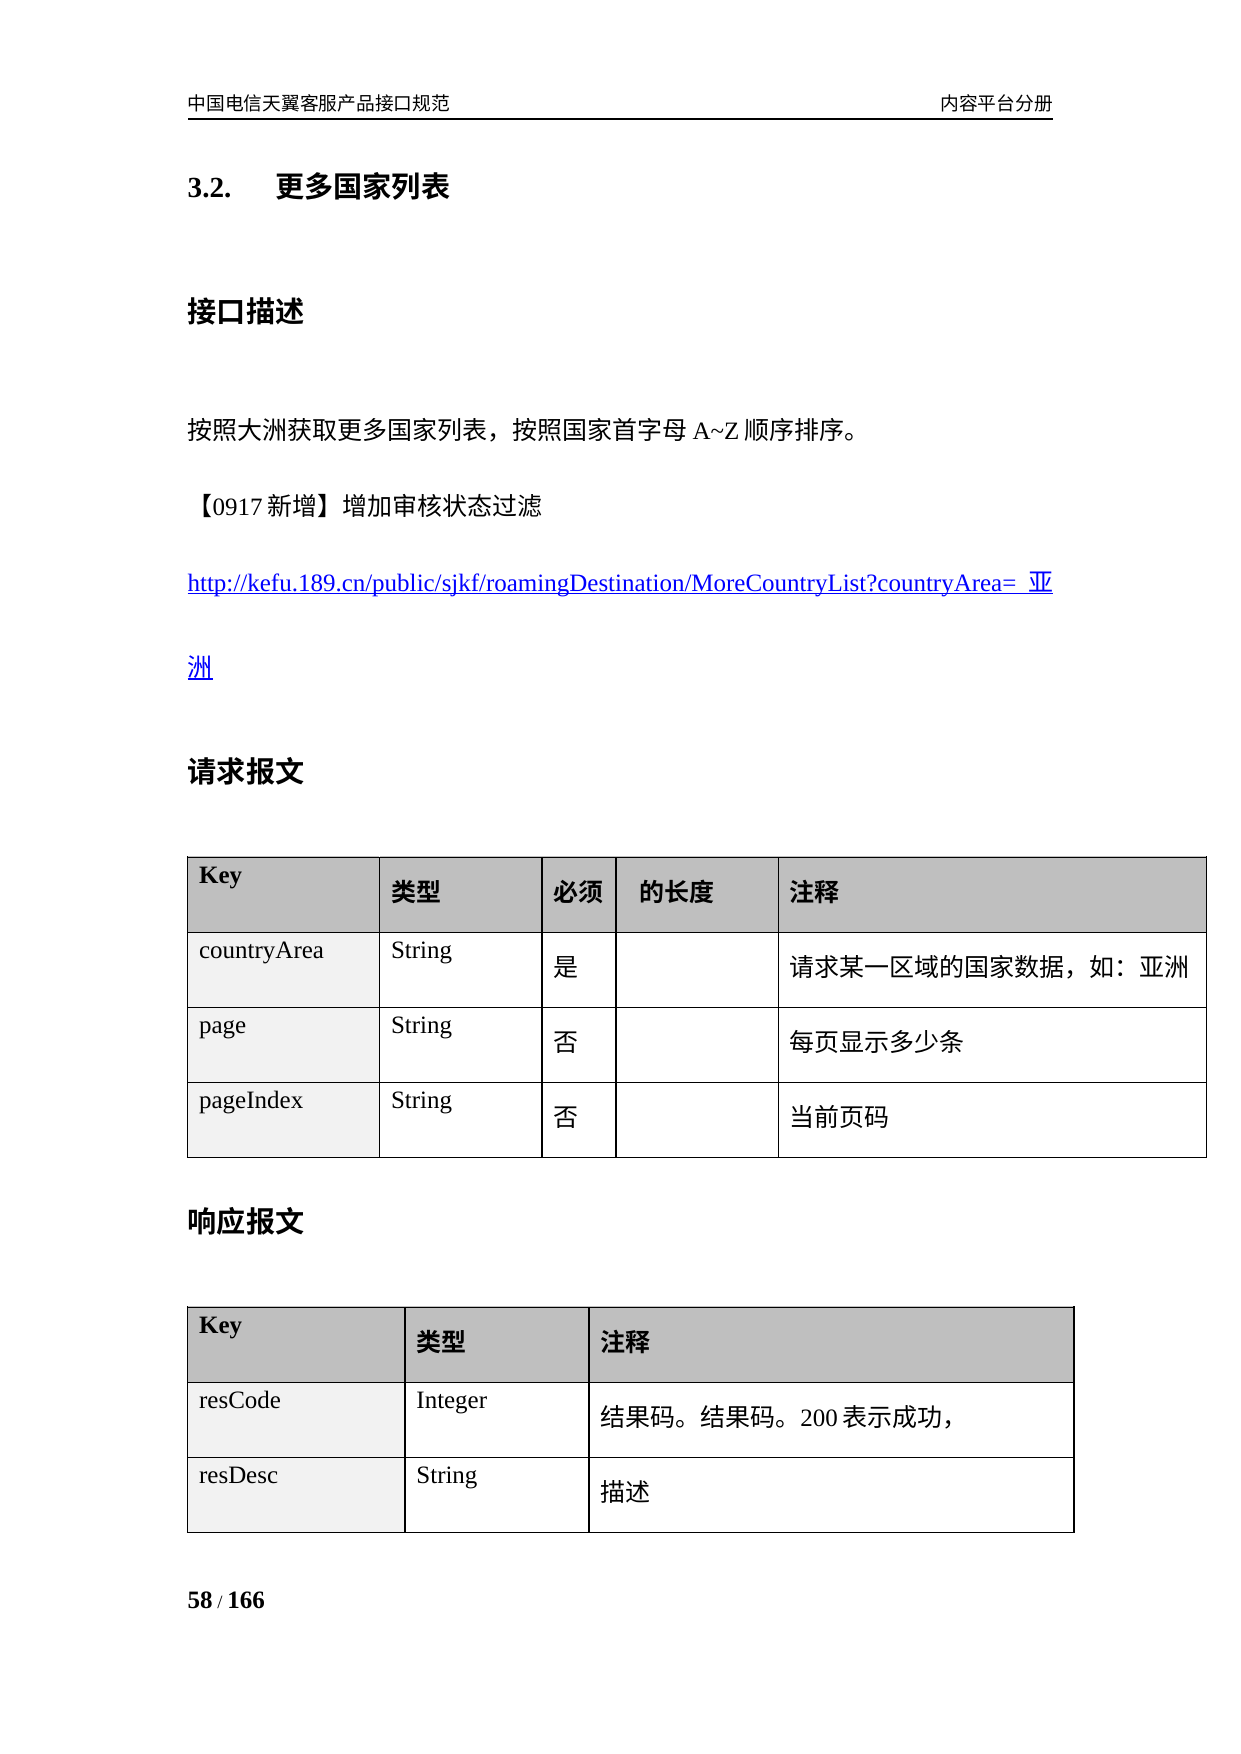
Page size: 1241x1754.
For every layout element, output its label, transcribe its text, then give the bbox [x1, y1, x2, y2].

text 【0917新增】增加审核状态过滤 [187, 472, 1053, 537]
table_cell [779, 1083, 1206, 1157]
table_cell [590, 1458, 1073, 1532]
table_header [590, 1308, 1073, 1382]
text 按照大洲获取更多国家列表，按照国家首字母A~Z顺序排序。 [187, 396, 1053, 461]
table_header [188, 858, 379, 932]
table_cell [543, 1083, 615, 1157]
text http://kefu.189.cn/public/sjkf/roamingDestination/MoreCountryList?countryArea=亚洲 [187, 548, 1053, 593]
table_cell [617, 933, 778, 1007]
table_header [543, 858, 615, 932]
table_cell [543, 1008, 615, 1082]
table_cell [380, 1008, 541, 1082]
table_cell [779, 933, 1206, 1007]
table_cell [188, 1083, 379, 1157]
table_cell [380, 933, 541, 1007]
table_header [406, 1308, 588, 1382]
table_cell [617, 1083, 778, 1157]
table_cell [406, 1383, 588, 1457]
text http://kefu.189.cn/public/sjkf/roamingDestination/MoreCountryList?countryArea=亚洲 [187, 594, 1053, 698]
subtitle 请求报文 [187, 738, 1053, 803]
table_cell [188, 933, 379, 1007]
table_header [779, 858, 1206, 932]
subtitle 响应报文 [187, 1188, 1053, 1253]
subtitle 更多国家列表 [187, 153, 1053, 218]
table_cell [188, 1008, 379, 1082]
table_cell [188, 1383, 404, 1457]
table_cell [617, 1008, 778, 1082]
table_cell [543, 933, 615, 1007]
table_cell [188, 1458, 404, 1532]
subtitle 接口描述 [187, 278, 1053, 343]
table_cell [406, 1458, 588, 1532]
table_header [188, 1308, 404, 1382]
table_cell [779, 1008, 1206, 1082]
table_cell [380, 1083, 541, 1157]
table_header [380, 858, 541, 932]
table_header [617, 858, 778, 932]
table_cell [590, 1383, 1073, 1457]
